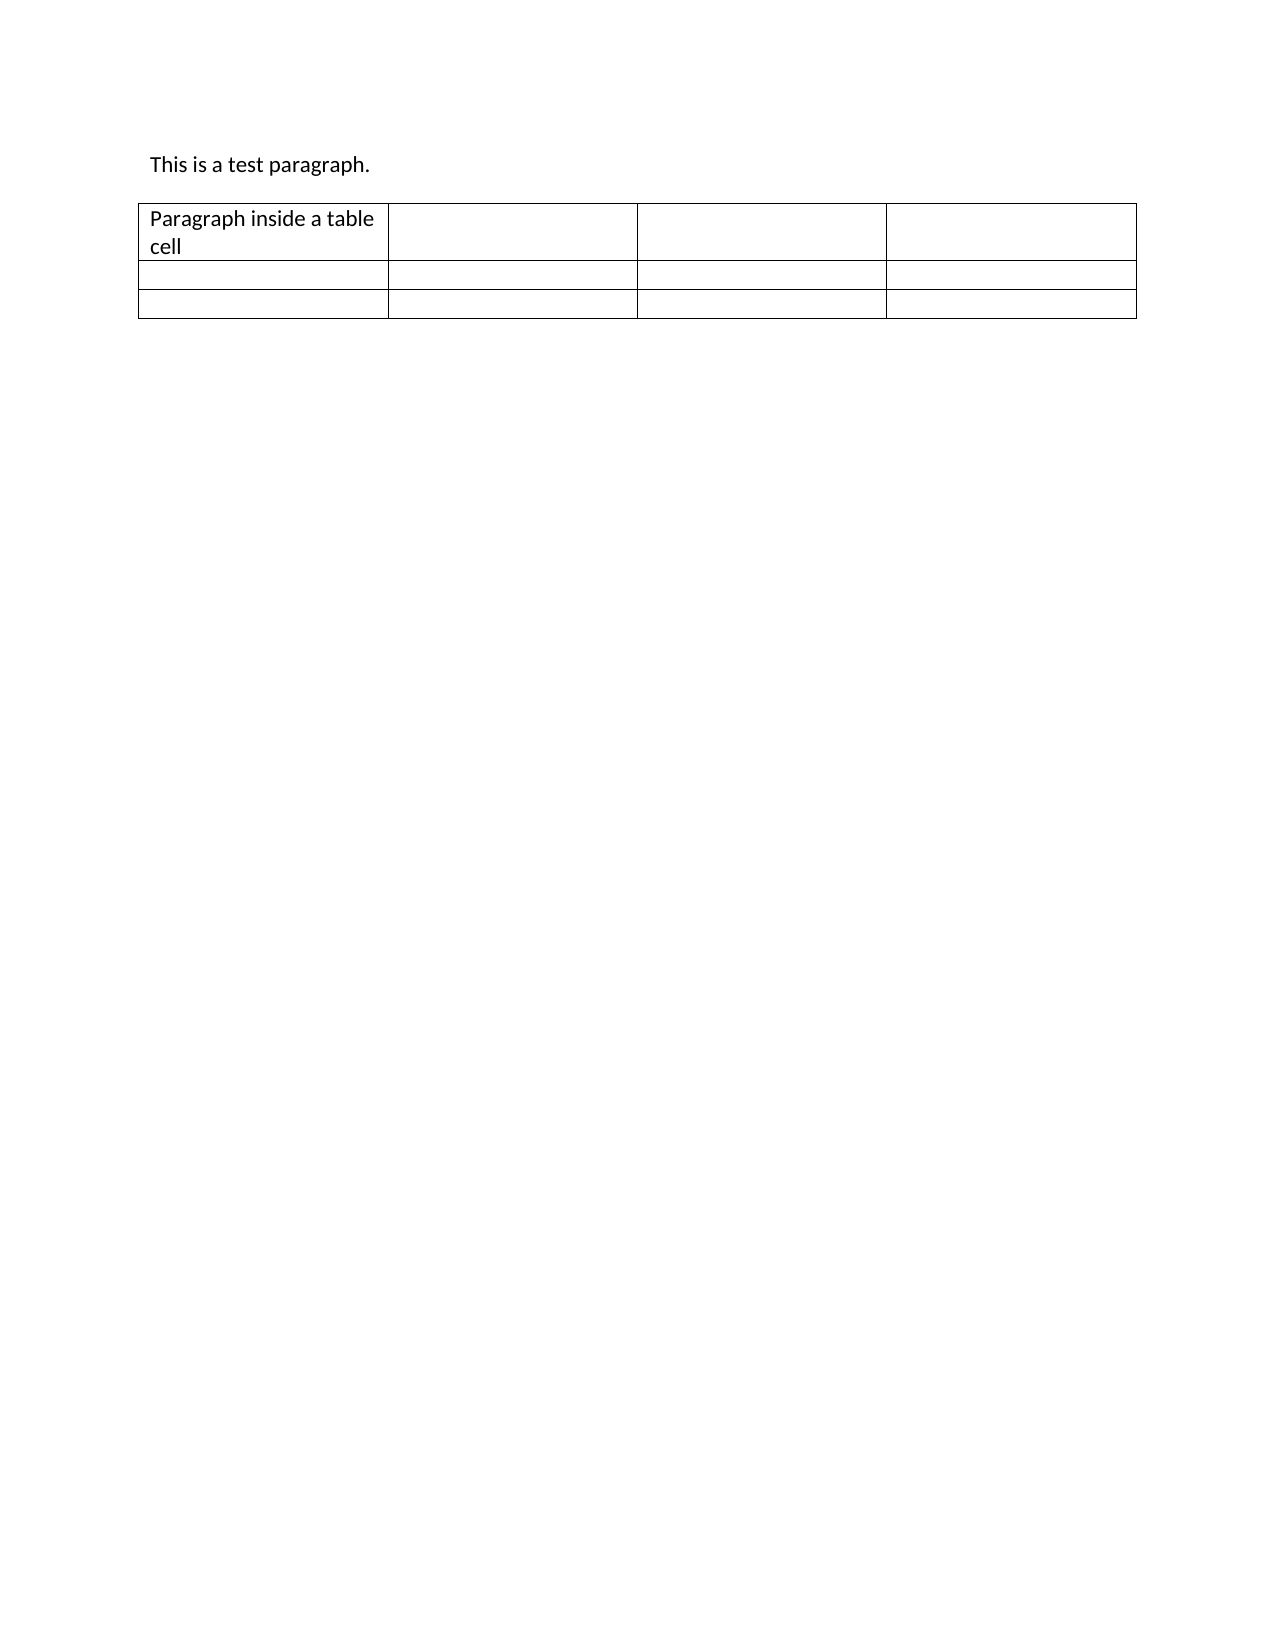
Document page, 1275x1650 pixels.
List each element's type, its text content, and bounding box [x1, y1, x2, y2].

table_header [887, 204, 1136, 260]
table_cell [139, 290, 388, 318]
table_cell [389, 261, 637, 289]
text This is a test paragraph. [150, 150, 1125, 178]
table_cell [139, 261, 388, 289]
table_cell [887, 261, 1136, 289]
table_header Paragraph inside a table cell [139, 204, 388, 260]
table_cell [638, 290, 886, 318]
table_cell [638, 261, 886, 289]
table_header [638, 204, 886, 260]
table_header [389, 204, 637, 260]
table_cell [389, 290, 637, 318]
table_cell [887, 290, 1136, 318]
